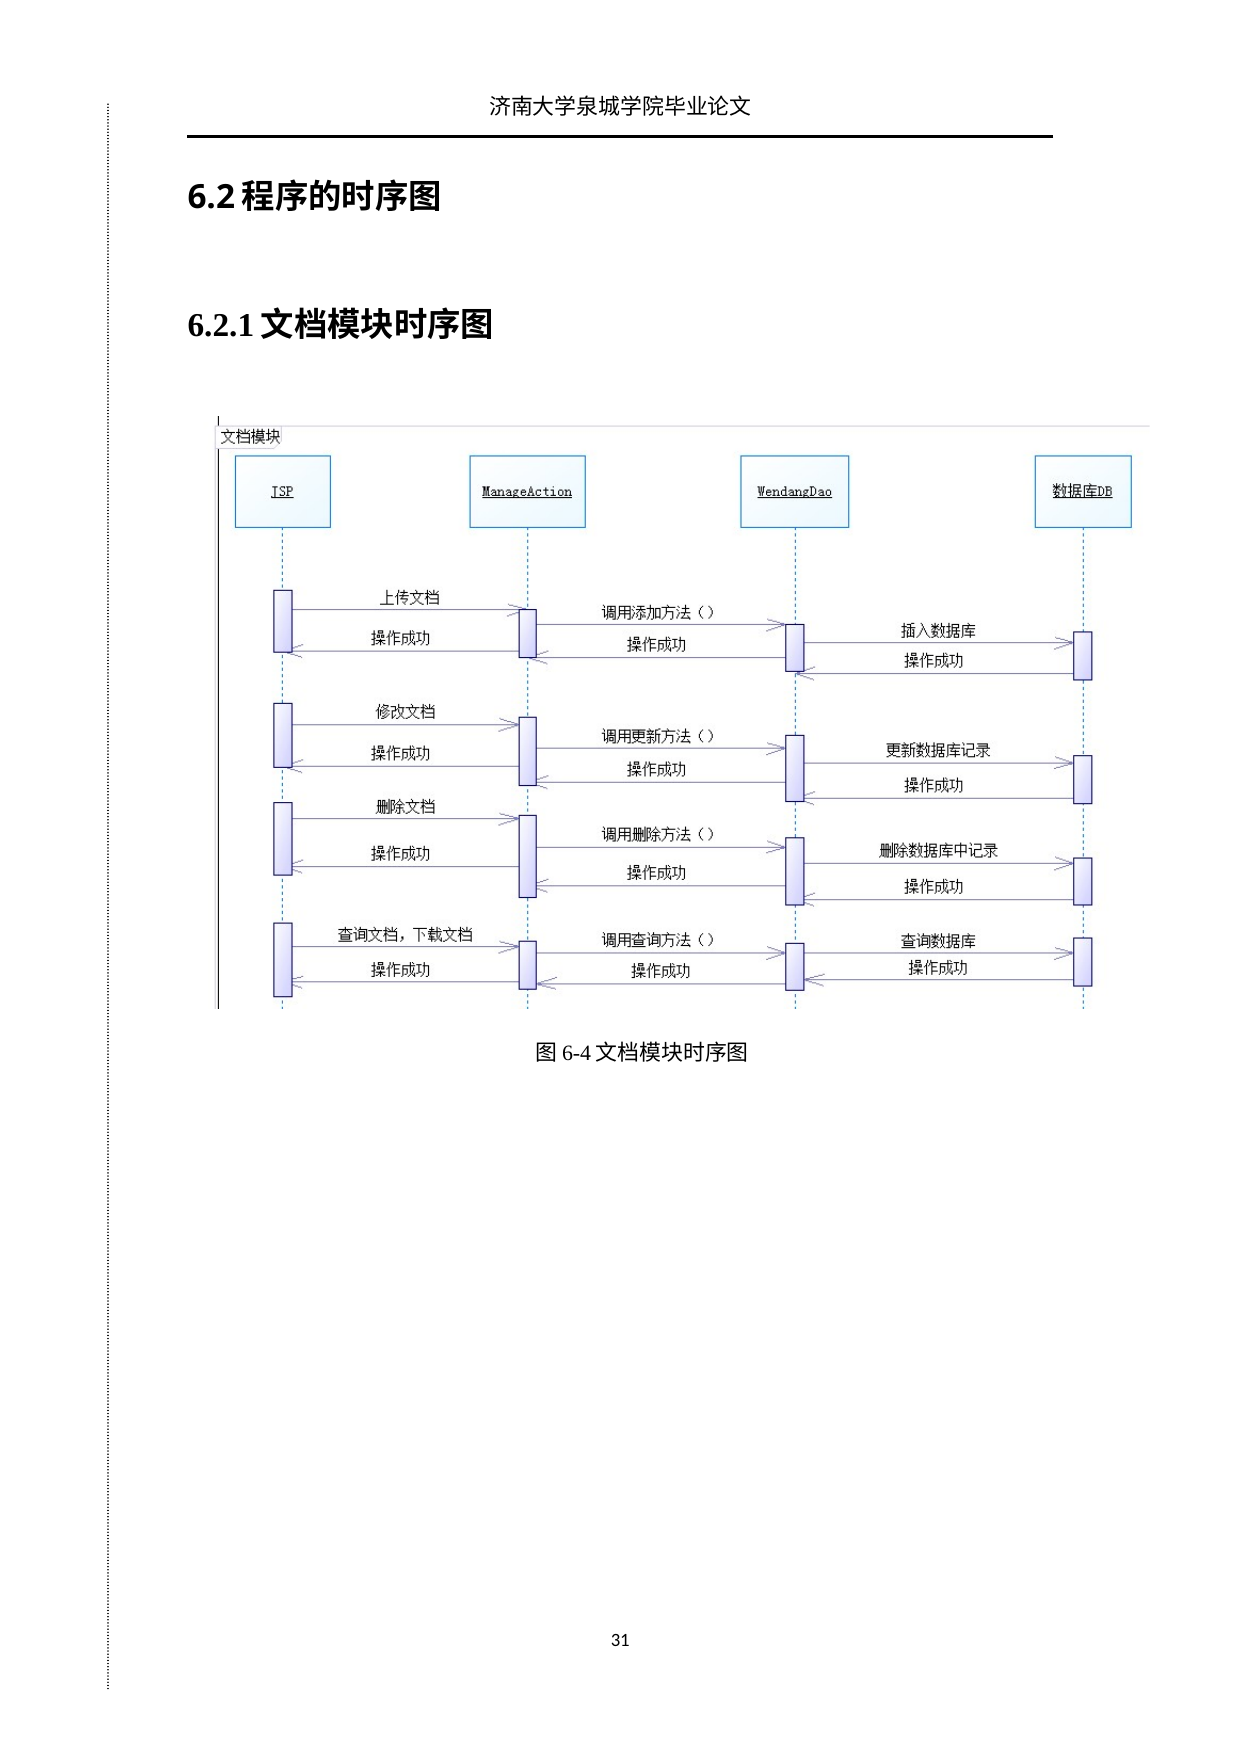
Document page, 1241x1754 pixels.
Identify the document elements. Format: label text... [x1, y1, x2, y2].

subtitle 6.2程序的时序图 [187, 162, 1053, 227]
text 图6-4文档模块时序图 [187, 1034, 1053, 1067]
picture [187, 416, 1150, 1009]
subtitle 6.2.1文档模块时序图 [187, 289, 1053, 354]
